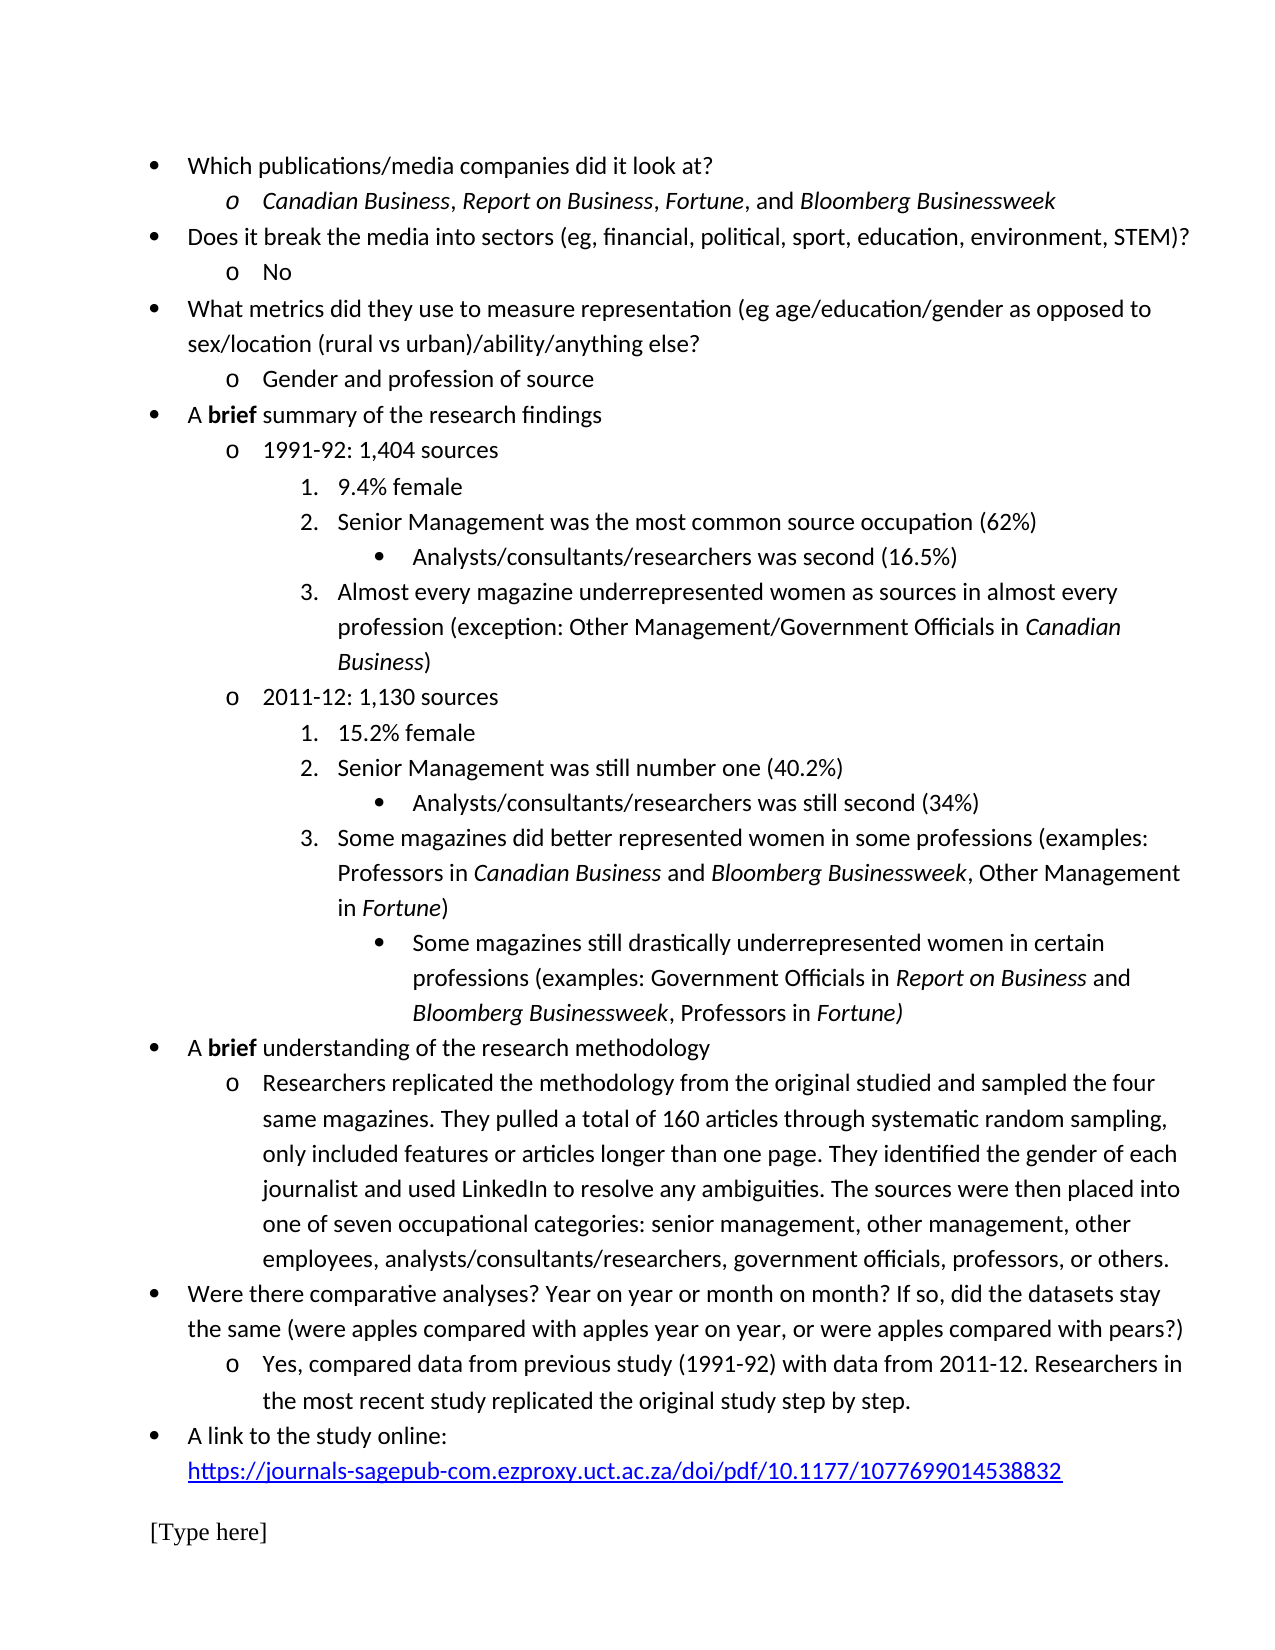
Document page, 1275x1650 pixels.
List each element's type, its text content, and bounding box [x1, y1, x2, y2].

list A brief understanding of the research methodology [150, 1032, 1200, 1063]
list What metrics did they use to measure representation (eg age/education/gender as opposed to sex/location (rural vs urban)/ability/anything else? [150, 293, 1200, 358]
list Some magazines did better represented women in some professions (examples: Professors in Canadian Business and Bloomberg Businessweek, Other Management in Fortune) [300, 822, 1200, 923]
list Does it break the media into sectors (eg, financial, political, sport, education, environment, STEM)? [150, 221, 1200, 252]
list No [225, 256, 1200, 288]
list Almost every magazine underrepresented women as sources in almost every profession (exception: Other Management/Government Officials in Canadian Business) [300, 576, 1200, 676]
list Senior Management was still number one (40.2%) [300, 752, 1200, 783]
list Were there comparative analyses? Year on year or month on month? If so, did the datasets stay the same (were apples compared with apples year on year, or were apples compared with pears?) [150, 1278, 1200, 1344]
list Canadian Business, Report on Business, Fortune, and Bloomberg Businessweek [225, 185, 1200, 217]
list Analysts/consultants/researchers was still second (34%) [375, 787, 1200, 818]
list A brief summary of the research findings [150, 399, 1200, 430]
list Gender and profession of source [225, 363, 1200, 395]
list 2011-12: 1,130 sources [225, 681, 1200, 713]
list 15.2% female [300, 717, 1200, 748]
list 9.4% female [300, 471, 1200, 501]
list Researchers replicated the methodology from the original studied and sampled the four same magazines. They pulled a total of 160 articles through systematic random sampling, only included features or articles longer than one page. They identified the gender of each journalist and used LinkedIn to resolve any ambiguities. The sources were then placed into one of seven occupational categories: senior management, other management, other employees, analysts/consultants/researchers, government officials, professors, or others. [225, 1067, 1200, 1274]
list Which publications/media companies did it look at? [150, 150, 1200, 181]
list 1991-92: 1,404 sources [225, 434, 1200, 466]
list Senior Management was the most common source occupation (62%) [300, 506, 1200, 536]
list Analysts/consultants/researchers was second (16.5%) [375, 541, 1200, 571]
list Yes, compared data from previous study (1991-92) with data from 2011-12. Researchers in the most recent study replicated the original study step by step. [225, 1348, 1200, 1415]
list Some magazines still drastically underrepresented women in certain professions (examples: Government Officials in Report on Business and Bloomberg Businessweek, Professors in Fortune) [375, 927, 1200, 1028]
list A link to the study online: https://journals-sagepub-com.ezproxy.uct.ac.za/doi/pdf/10.1177/1077699014538832 [150, 1420, 1200, 1485]
